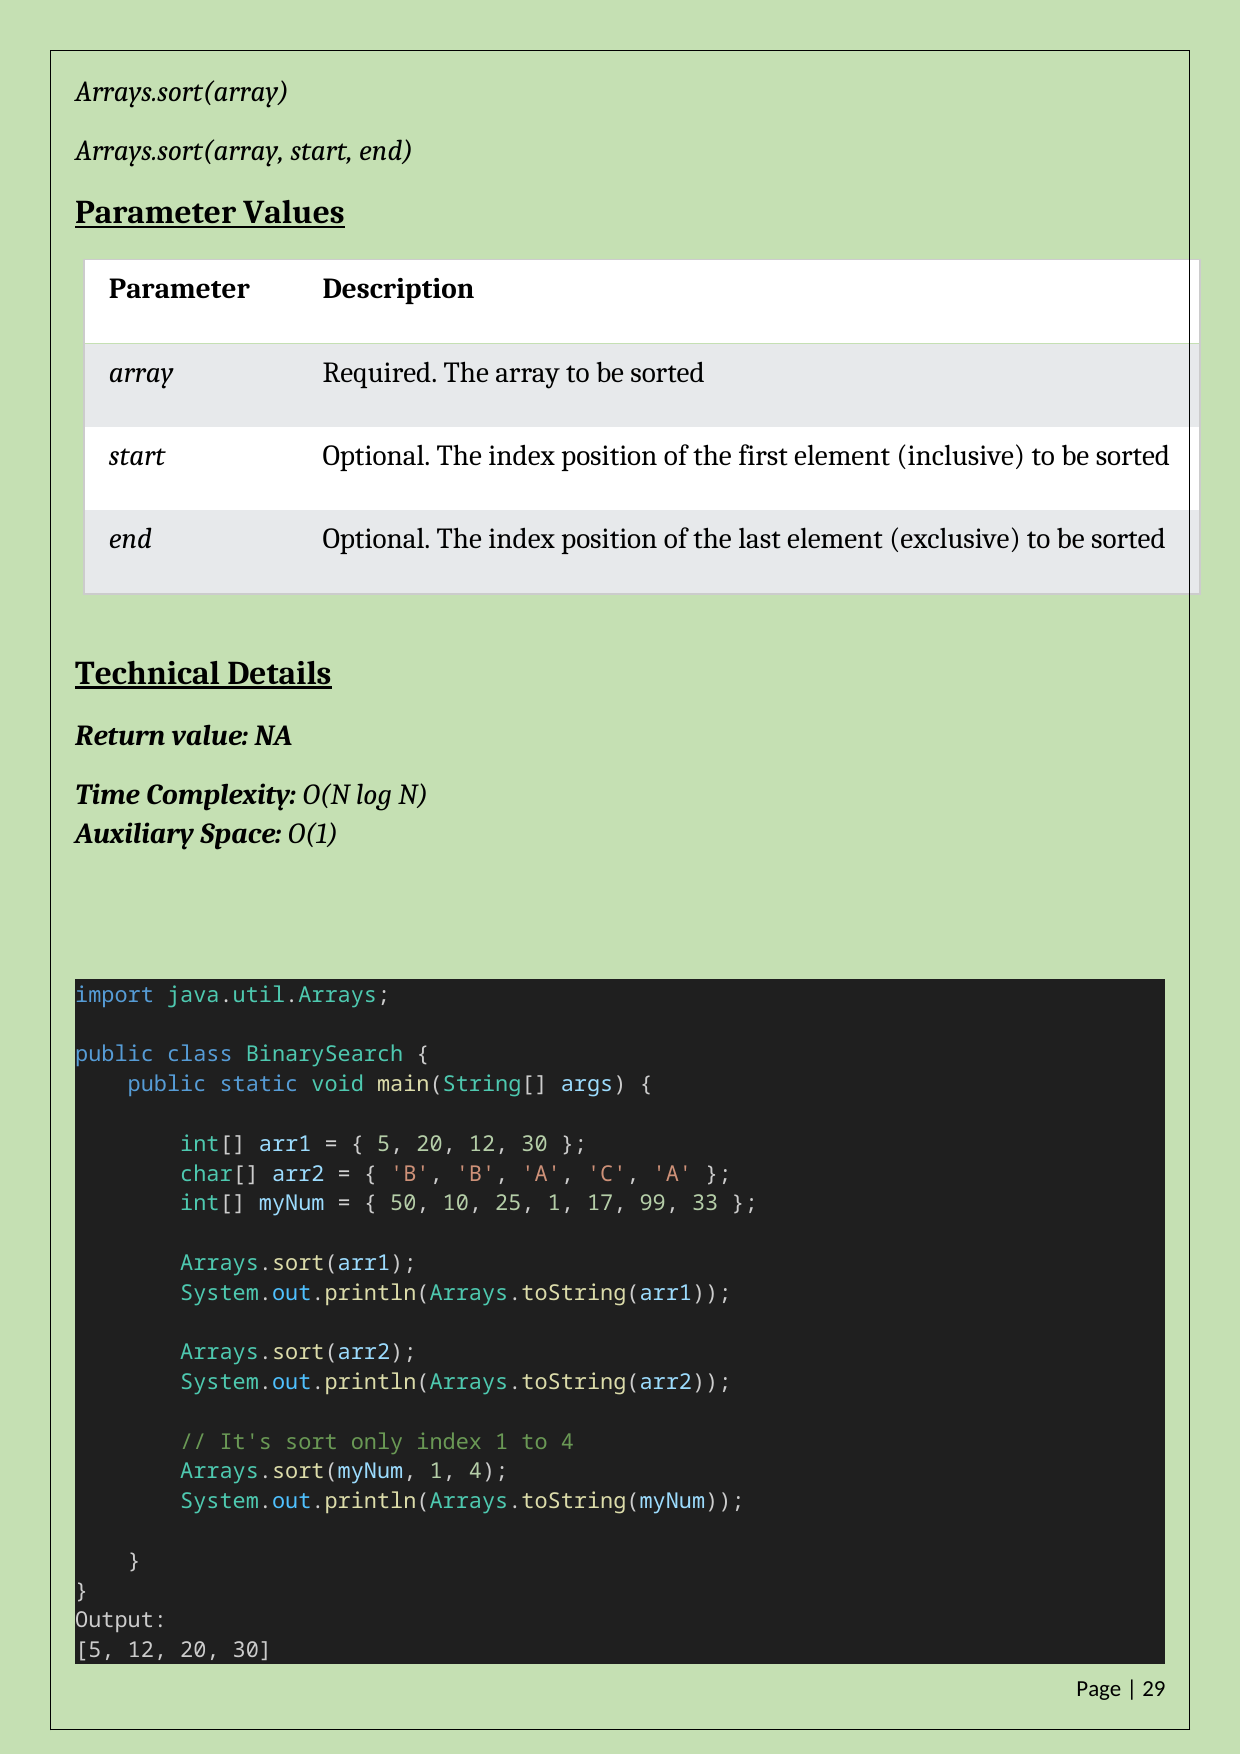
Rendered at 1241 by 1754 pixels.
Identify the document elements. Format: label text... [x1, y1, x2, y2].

table_cell Required. The array to be sorted [310, 344, 1189, 427]
text Parameter Values [75, 194, 1165, 232]
text Arrays.sort(array, start, end) [75, 134, 1165, 168]
table_cell start [85, 427, 310, 510]
table_cell end [85, 510, 310, 593]
text char[] arr2 = { 'B', 'B', 'A', 'C', 'A' }; [75, 1157, 1165, 1187]
text Time Complexity: O(N log N) Auxiliary Space: O(1) [75, 778, 1165, 850]
text [5, 12, 20, 30] [75, 1634, 1165, 1664]
text Output: [75, 1604, 1165, 1634]
text Arrays.sort(myNum, 1, 4); [75, 1455, 1165, 1485]
text public class BinarySearch { [75, 1038, 1165, 1068]
table_cell array [85, 344, 310, 427]
text Return value: NA [75, 719, 1165, 752]
text // It's sort only index 1 to 4 [75, 1426, 1165, 1455]
table_header Parameter [85, 260, 310, 343]
text System.out.println(Arrays.toString(arr1)); [75, 1277, 1165, 1306]
text Arrays.sort(array) [75, 75, 1165, 108]
text System.out.println(Arrays.toString(myNum)); [75, 1485, 1165, 1515]
text import java.util.Arrays; [75, 979, 1165, 1008]
text int[] myNum = { 50, 10, 25, 1, 17, 99, 33 }; [75, 1187, 1165, 1217]
table_cell Optional. The index position of the last element (exclusive) to be sorted [310, 510, 1189, 593]
text public static void main(String[] args) { [75, 1068, 1165, 1098]
text Arrays.sort(arr1); [75, 1247, 1165, 1277]
table_cell Optional. The index position of the first element (inclusive) to be sorted [310, 427, 1189, 510]
text } [75, 1545, 1165, 1574]
text System.out.println(Arrays.toString(arr2)); [75, 1366, 1165, 1396]
text int[] arr1 = { 5, 20, 12, 30 }; [75, 1128, 1165, 1157]
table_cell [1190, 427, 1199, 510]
table_header Description [310, 260, 1189, 343]
text Arrays.sort(arr2); [75, 1336, 1165, 1366]
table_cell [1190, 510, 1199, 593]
text Technical Details [75, 654, 1165, 692]
text } [75, 1574, 1165, 1604]
